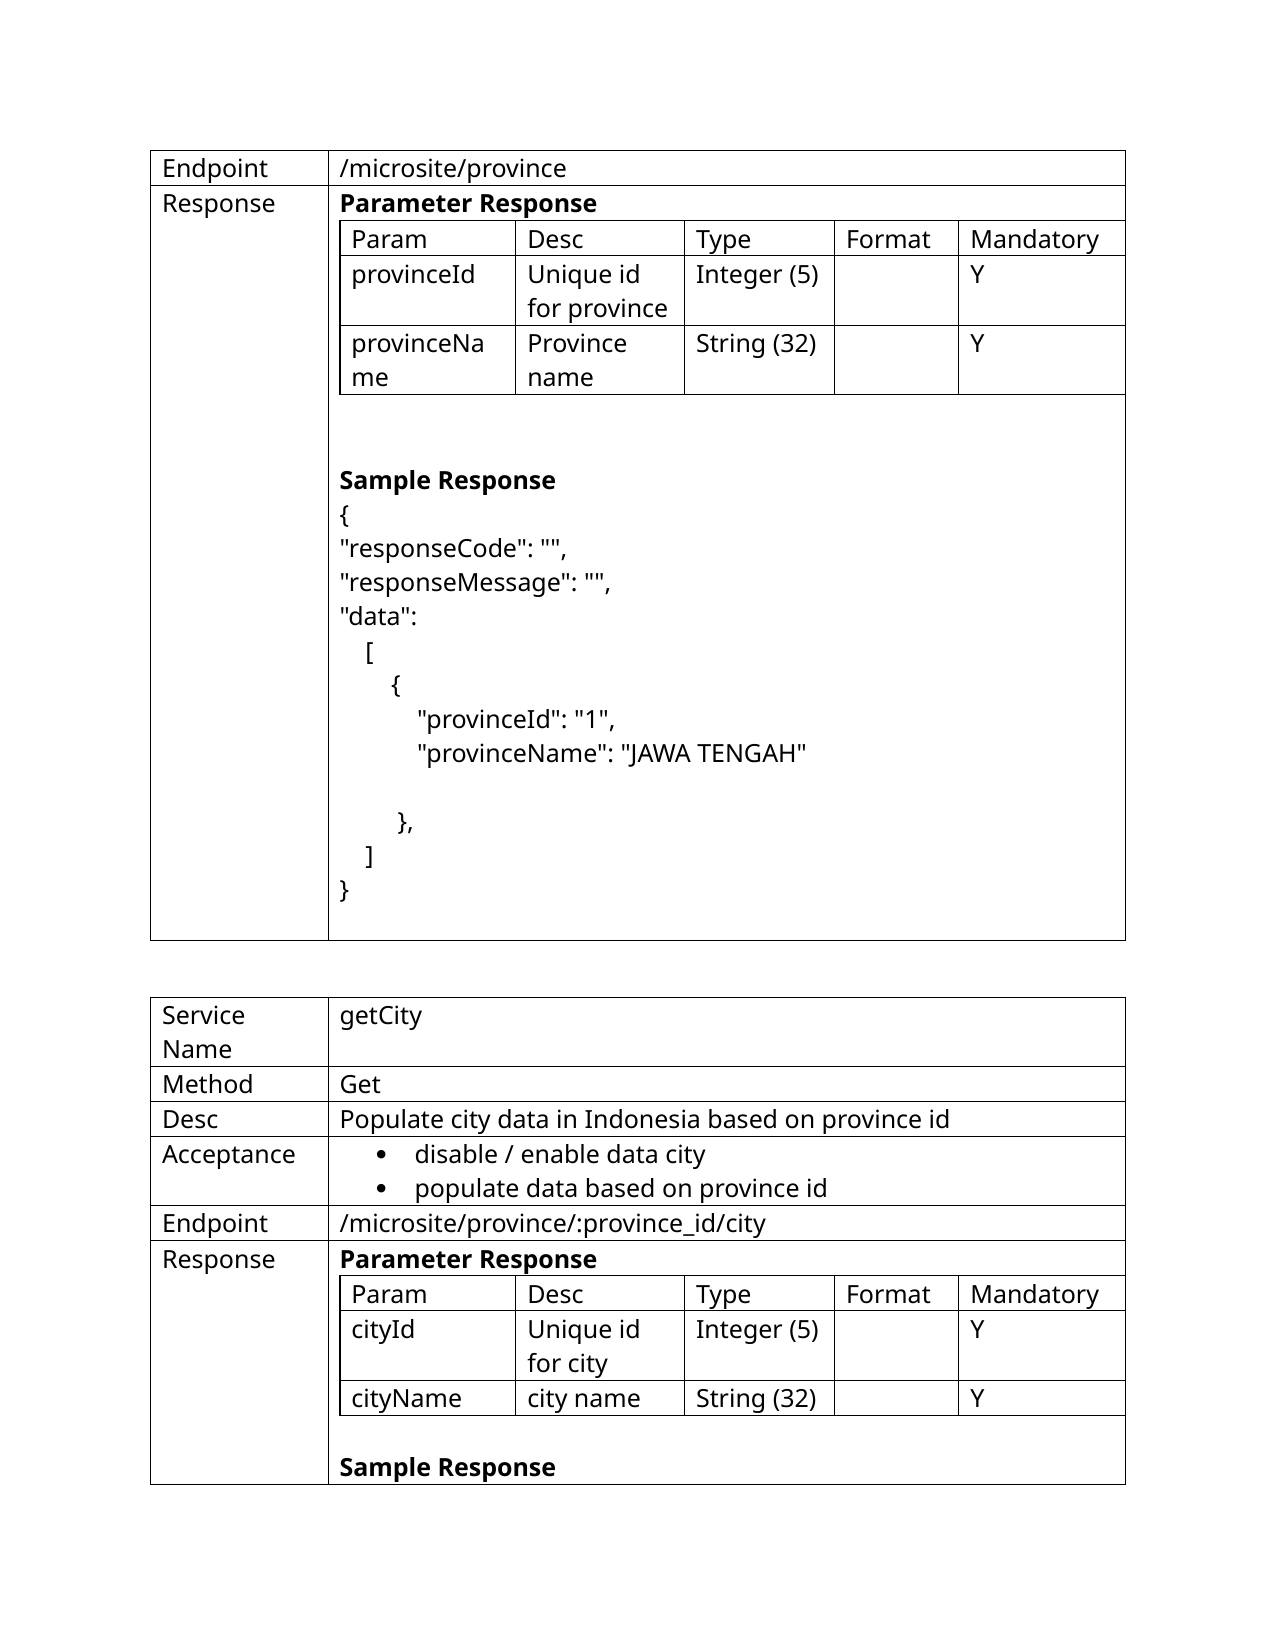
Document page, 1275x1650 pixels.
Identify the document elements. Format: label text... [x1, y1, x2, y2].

table_cell /microsite/province/:province_id/city [329, 1206, 1125, 1240]
table_header getCity [329, 998, 1125, 1066]
table_cell Method [151, 1067, 328, 1101]
table_cell Response [151, 186, 328, 940]
table_cell Populate city data in Indonesia based on province id [329, 1102, 1125, 1136]
table_cell Endpoint [151, 1206, 328, 1240]
table_cell /microsite/province [329, 151, 1125, 185]
table_cell Endpoint [151, 151, 328, 185]
table_cell disable / enable data city populate data based on province id [329, 1137, 1125, 1205]
table_cell Acceptance [151, 1137, 328, 1205]
table_cell Get [329, 1067, 1125, 1101]
table_header Service Name [151, 998, 328, 1066]
table_cell Parameter Response Sample Response { "responseCode": "", "responseMessage": "", "data": [ { "provinceId": "1", "provinceName": "JAWA TENGAH" }, ] } [329, 186, 1125, 940]
table_cell Response [151, 1241, 328, 1484]
table_cell Desc [151, 1102, 328, 1136]
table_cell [329, 1241, 1125, 1484]
